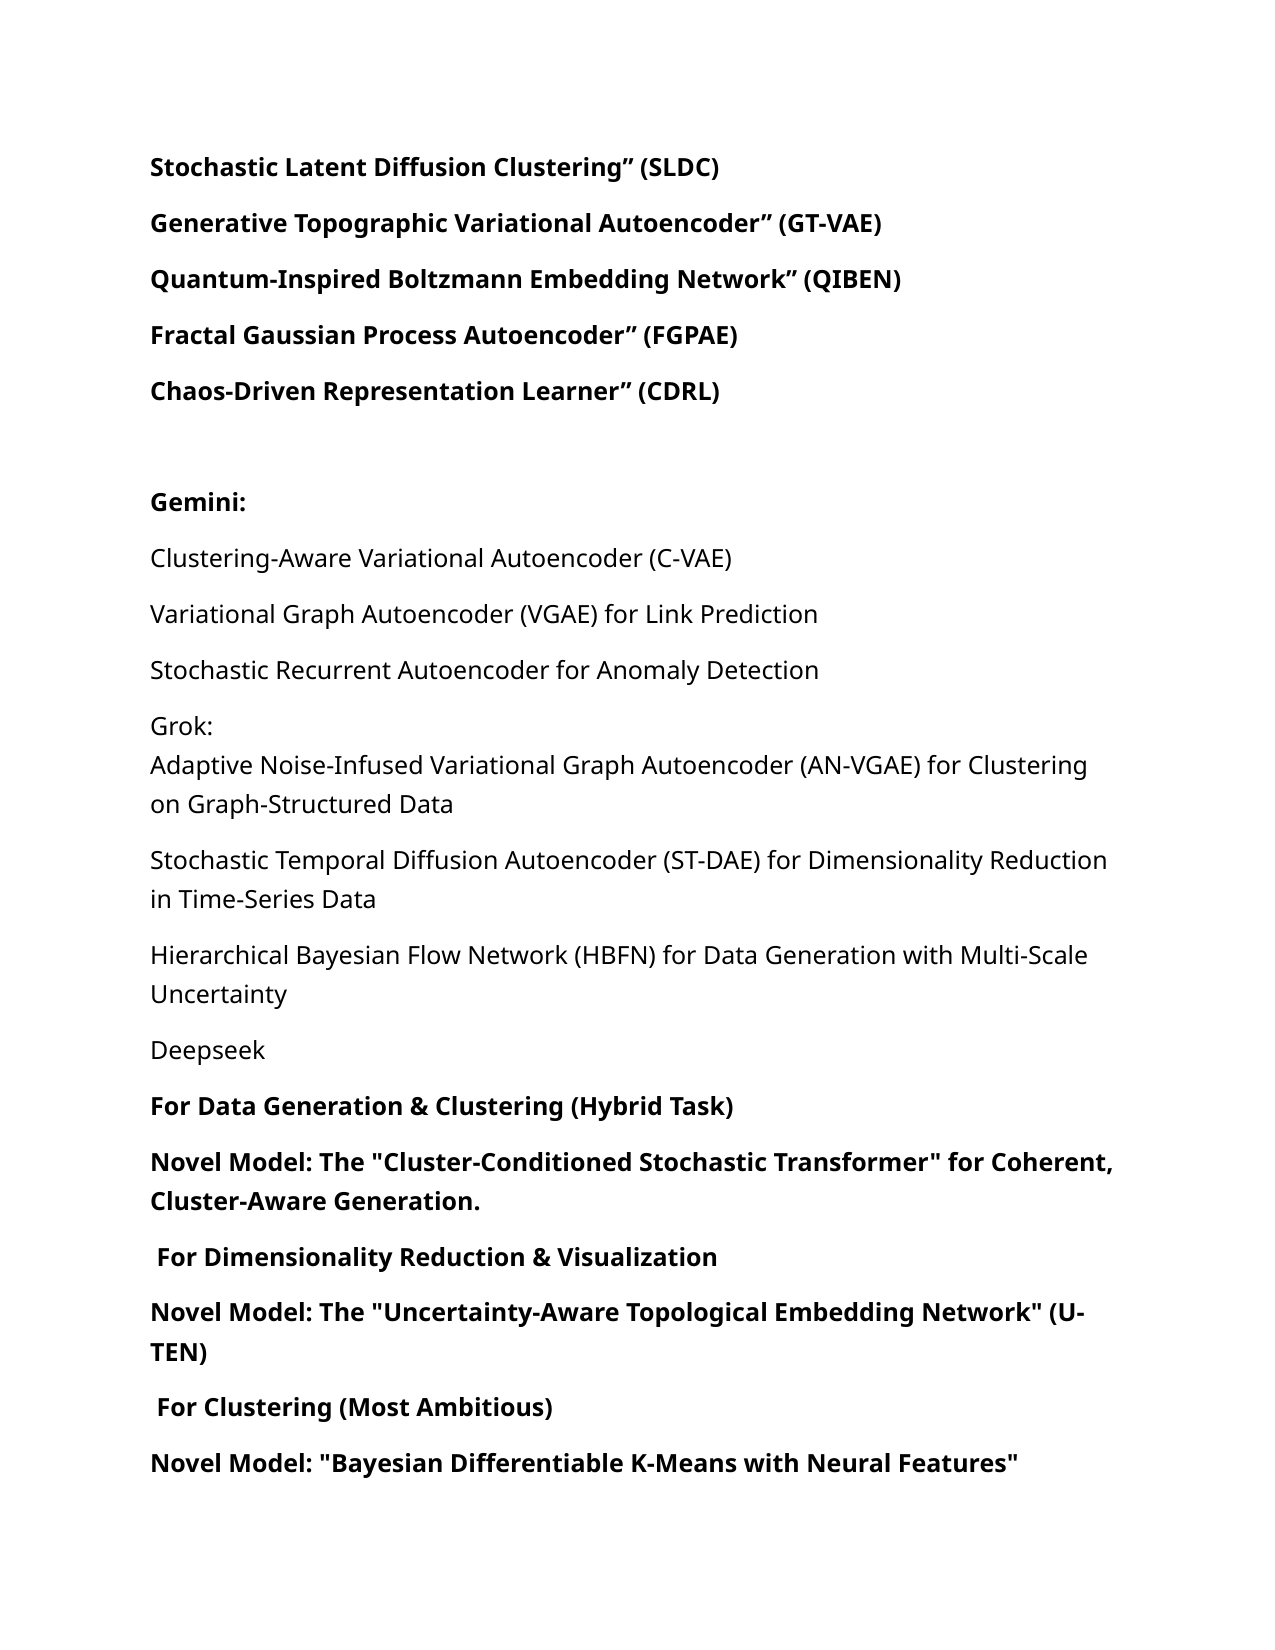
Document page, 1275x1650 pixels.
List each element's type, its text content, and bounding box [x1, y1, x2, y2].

text Fractal Gaussian Process Autoencoder” (FGPAE) [150, 317, 1125, 352]
text Quantum-Inspired Boltzmann Embedding Network” (QIBEN) [150, 262, 1125, 296]
text Stochastic Temporal Diffusion Autoencoder (ST-DAE) for Dimensionality Reduction in Time-Series Data [150, 842, 1125, 916]
text Stochastic Latent Diffusion Clustering” (SLDC) [150, 150, 1125, 184]
text For Dimensionality Reduction & Visualization [150, 1239, 1125, 1273]
text Gemini: [150, 485, 1125, 519]
text Chaos-Driven Representation Learner” (CDRL) [150, 373, 1125, 407]
text Deepseek [150, 1032, 1125, 1067]
text For Clustering (Most Ambitious) [150, 1390, 1125, 1424]
text Stochastic Recurrent Autoencoder for Anomaly Detection [150, 652, 1125, 687]
text Clustering-Aware Variational Autoencoder (C-VAE) [150, 541, 1125, 575]
text Novel Model: "Bayesian Differentiable K-Means with Neural Features" [150, 1446, 1125, 1480]
text Novel Model: The "Uncertainty-Aware Topological Embedding Network" (U-TEN) [150, 1295, 1125, 1368]
text For Data Generation & Clustering (Hybrid Task) [150, 1088, 1125, 1122]
text Variational Graph Autoencoder (VGAE) for Link Prediction [150, 597, 1125, 631]
text Generative Topographic Variational Autoencoder” (GT-VAE) [150, 206, 1125, 240]
text Hierarchical Bayesian Flow Network (HBFN) for Data Generation with Multi-Scale Uncertainty [150, 937, 1125, 1011]
text Grok: Adaptive Noise-Infused Variational Graph Autoencoder (AN-VGAE) for Clustering on Graph-Structured Data [150, 708, 1125, 821]
text Novel Model: The "Cluster-Conditioned Stochastic Transformer" for Coherent, Cluster-Aware Generation. [150, 1144, 1125, 1217]
